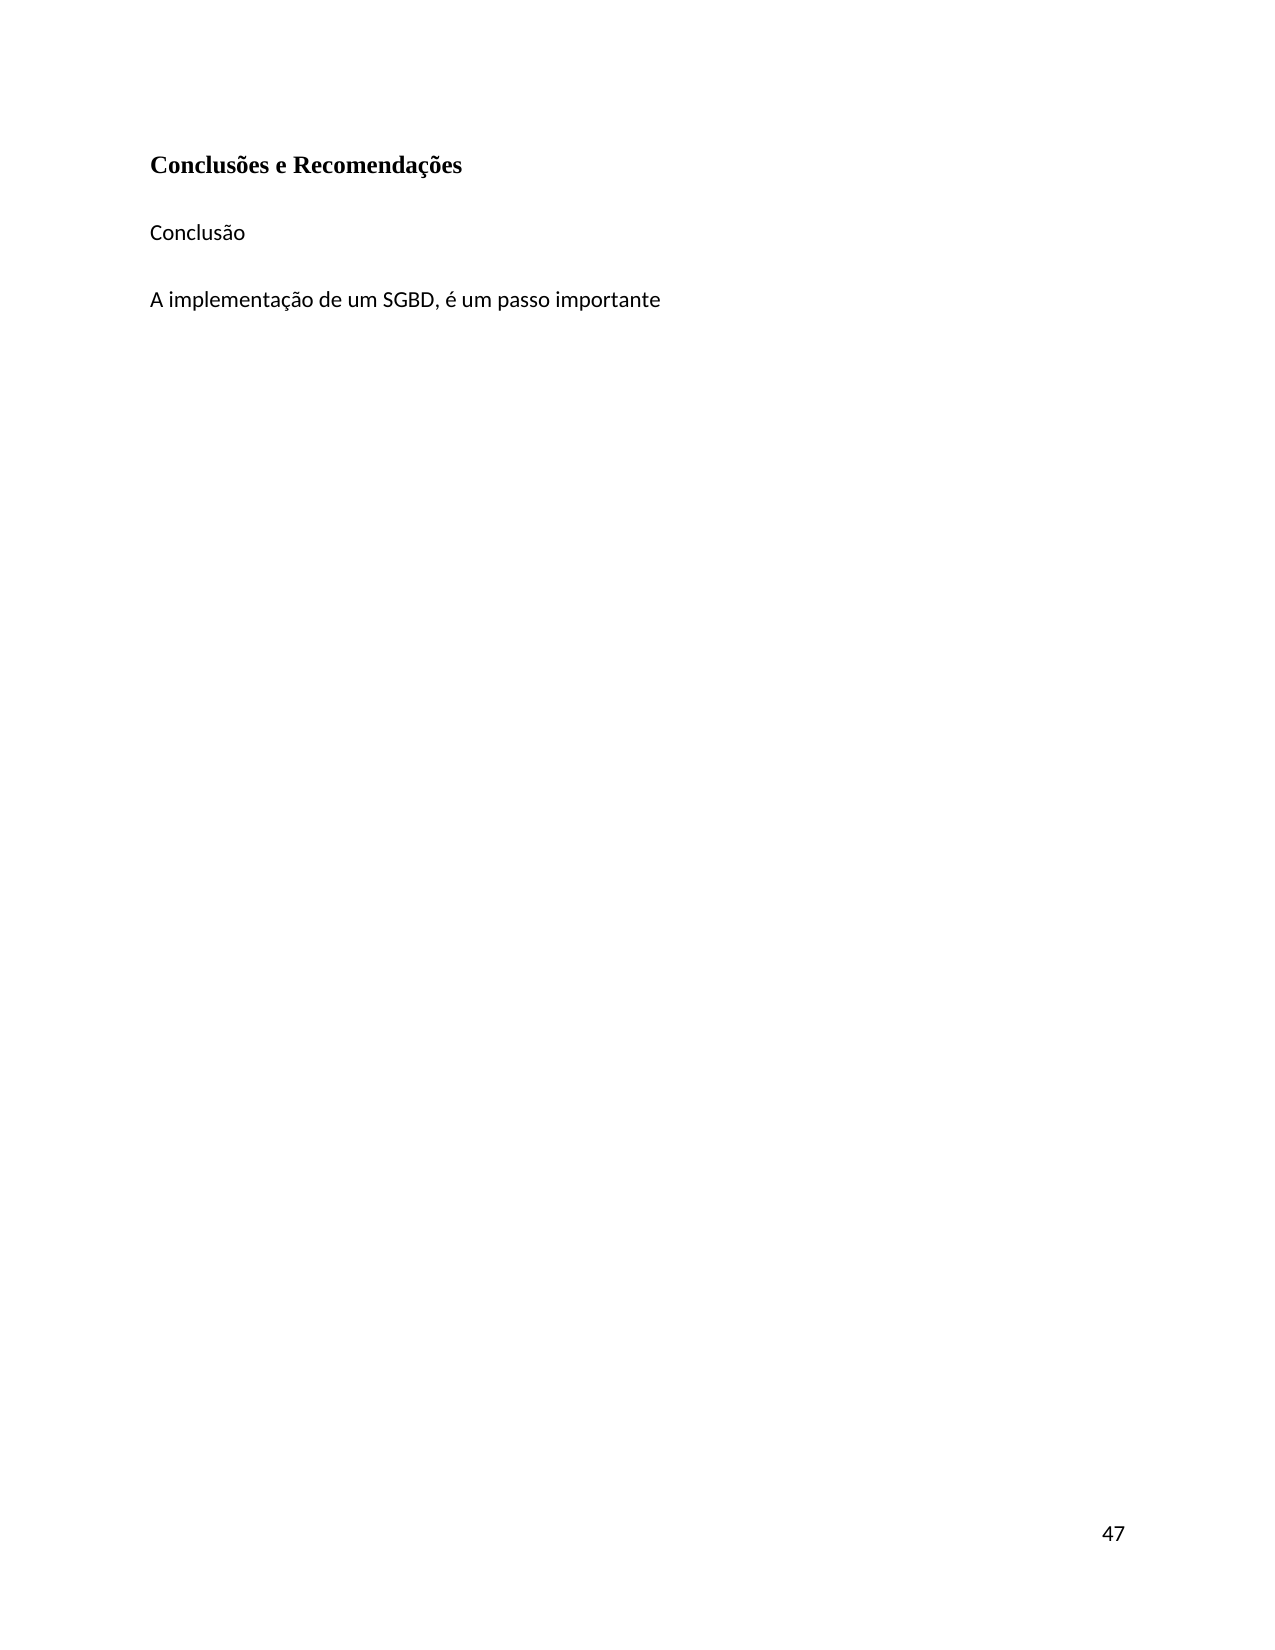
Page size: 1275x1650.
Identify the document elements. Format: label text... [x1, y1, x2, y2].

subtitle Conclusões e Recomendações [150, 150, 1125, 179]
text Conclusão [150, 218, 1125, 246]
text A implementação de um SGBD, é um passo importante [150, 285, 1125, 313]
